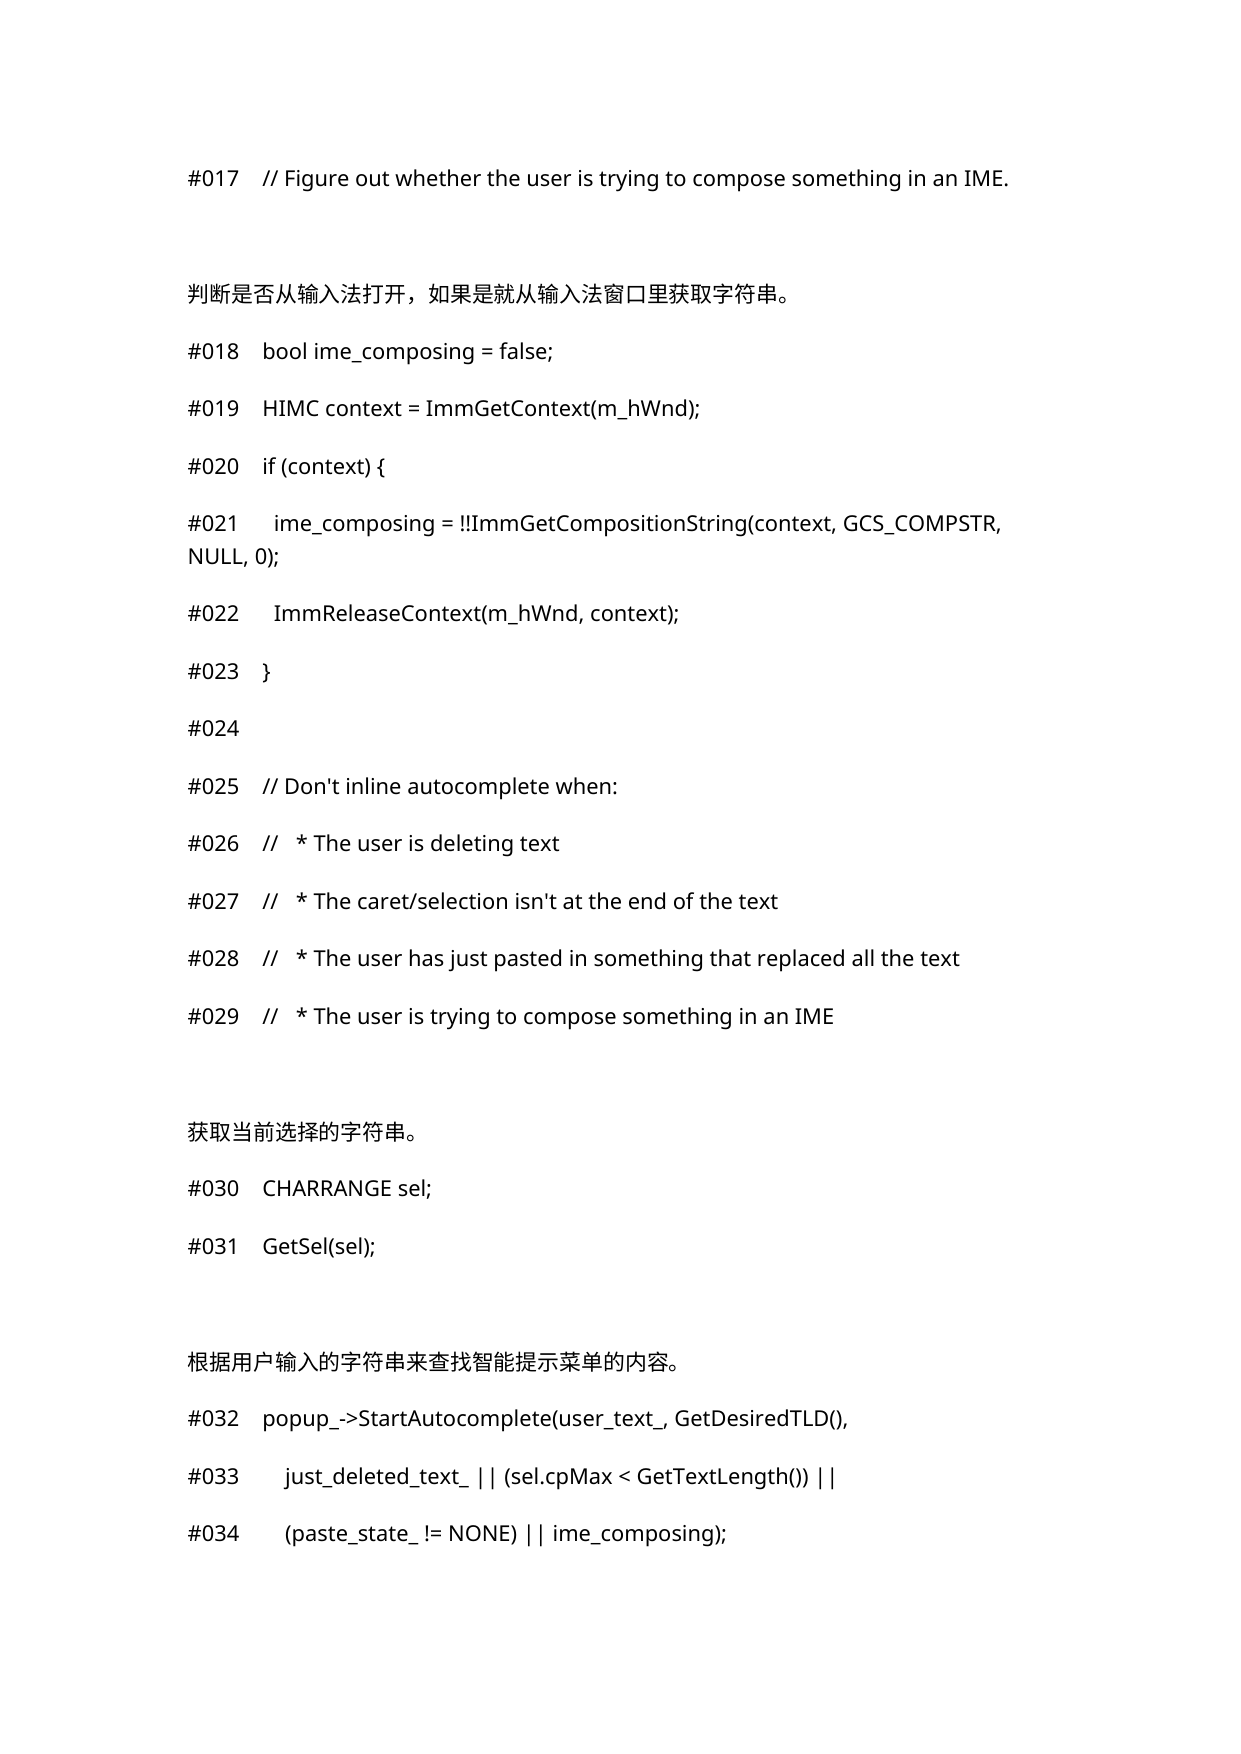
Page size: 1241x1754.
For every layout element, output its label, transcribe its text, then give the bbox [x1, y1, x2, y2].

text #028 // * The user has just pasted in something that replaced all the text [187, 942, 1053, 974]
text #021 ime_composing = !!ImmGetCompositionString(context, GCS_COMPSTR, NULL, 0); [187, 507, 1053, 572]
text 判断是否从输入法打开，如果是就从输入法窗口里获取字符串。 [187, 277, 1053, 309]
text #027 // * The caret/selection isn't at the end of the text [187, 884, 1053, 917]
text #018 bool ime_composing = false; [187, 334, 1053, 367]
text #023 } [187, 654, 1053, 687]
text #030 CHARRANGE sel; [187, 1172, 1053, 1204]
text #034 (paste_state_ != NONE) || ime_composing); [187, 1517, 1053, 1549]
text #025 // Don't inline autocomplete when: [187, 769, 1053, 802]
text #029 // * The user is trying to compose something in an IME [187, 999, 1053, 1032]
text #017 // Figure out whether the user is trying to compose something in an IME. [187, 162, 1053, 194]
text #019 HIMC context = ImmGetContext(m_hWnd); [187, 392, 1053, 424]
text #033 just_deleted_text_ || (sel.cpMax < GetTextLength()) || [187, 1459, 1053, 1492]
text #031 GetSel(sel); [187, 1229, 1053, 1262]
text #024 [187, 712, 1053, 744]
text 根据用户输入的字符串来查找智能提示菜单的内容。 [187, 1344, 1053, 1377]
text 获取当前选择的字符串。 [187, 1114, 1053, 1147]
text #020 if (context) { [187, 449, 1053, 482]
text #022 ImmReleaseContext(m_hWnd, context); [187, 597, 1053, 629]
text #026 // * The user is deleting text [187, 827, 1053, 859]
text #032 popup_->StartAutocomplete(user_text_, GetDesiredTLD(), [187, 1402, 1053, 1434]
